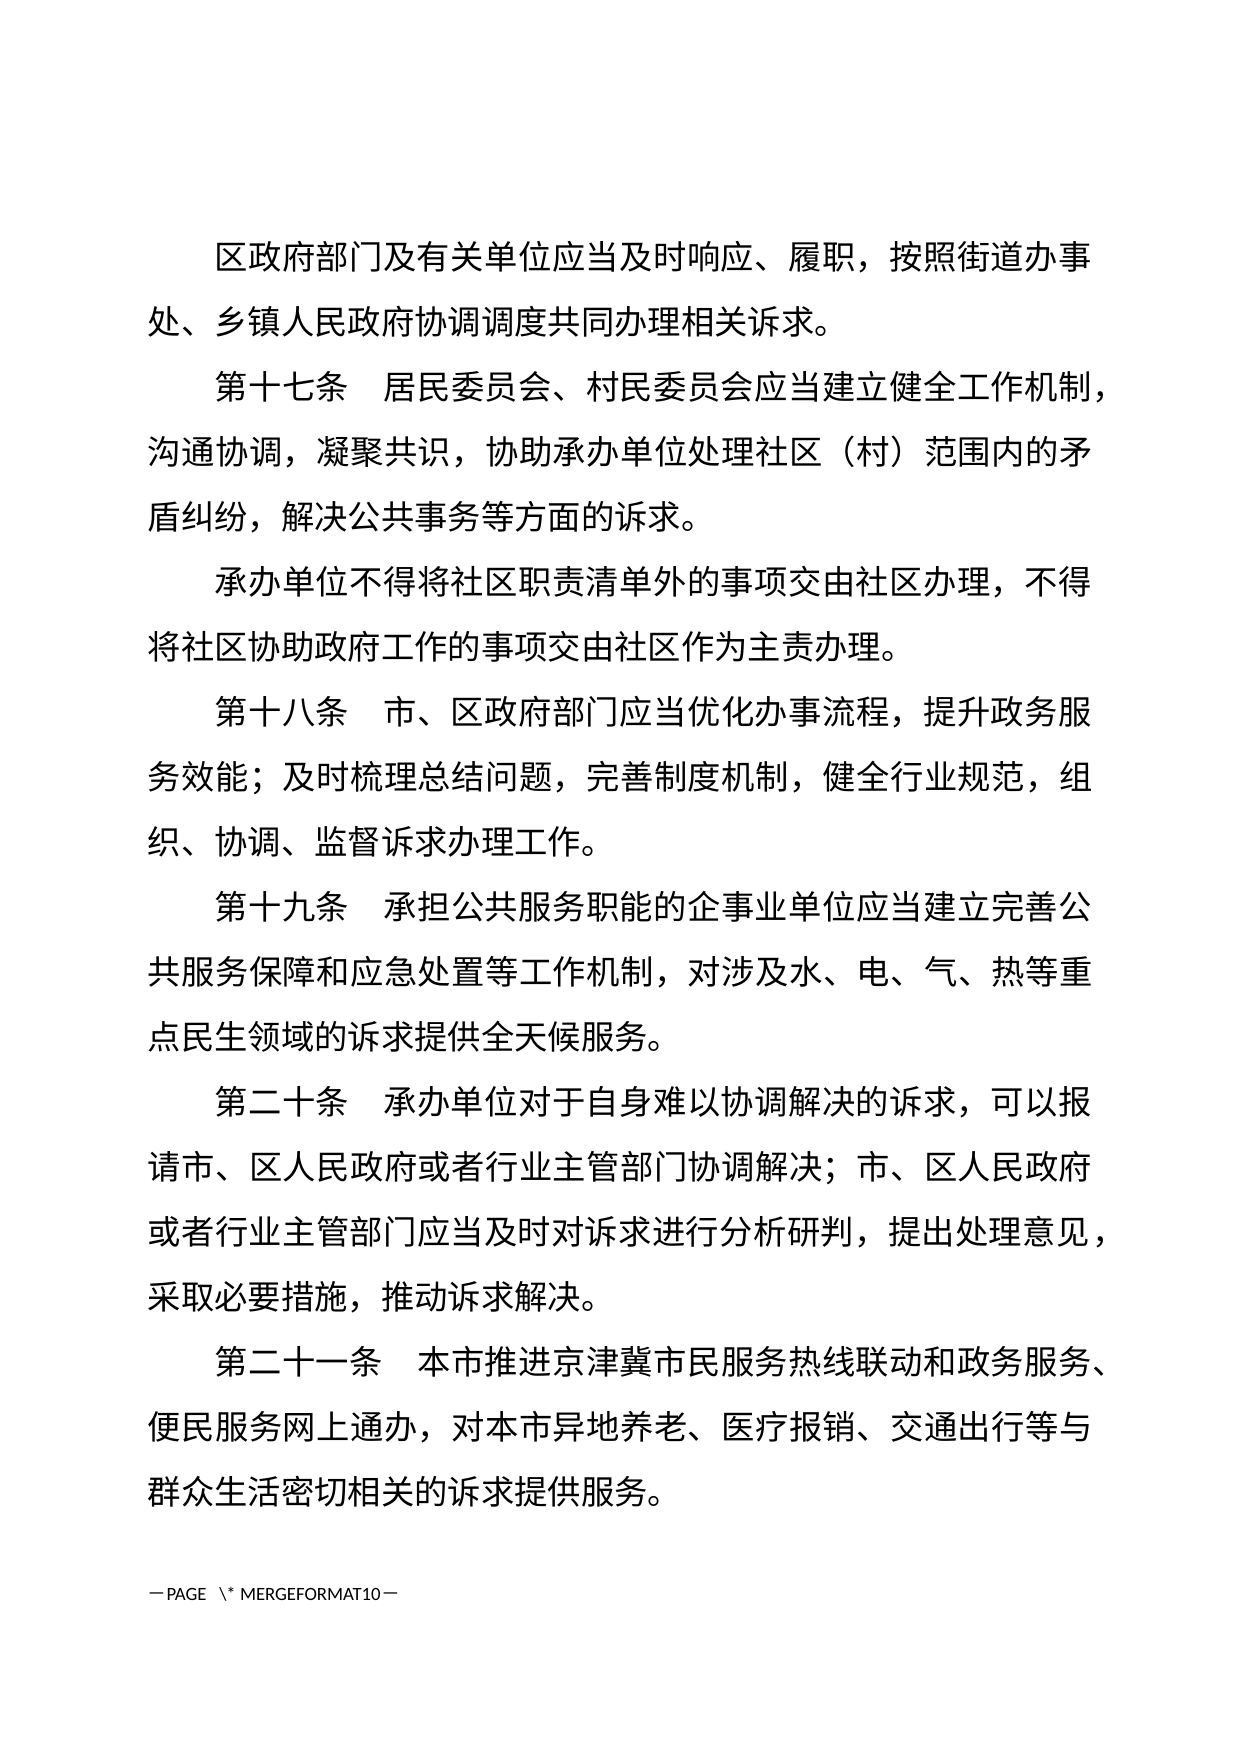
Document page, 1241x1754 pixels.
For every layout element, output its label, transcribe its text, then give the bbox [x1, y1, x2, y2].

text 承办单位不得将社区职责清单外的事项交由社区办理，不得将社区协助政府工作的事项交由社区作为主责办理。 [148, 547, 1092, 677]
text 第二十条 承办单位对于自身难以协调解决的诉求，可以报请市、区人民政府或者行业主管部门协调解决；市、区人民政府或者行业主管部门应当及时对诉求进行分析研判，提出处理意见，采取必要措施，推动诉求解决。 [148, 1067, 1092, 1327]
text 第十七条 居民委员会、村民委员会应当建立健全工作机制，沟通协调，凝聚共识，协助承办单位处理社区（村）范围内的矛盾纠纷，解决公共事务等方面的诉求。 [148, 352, 1092, 547]
text 第二十一条 本市推进京津冀市民服务热线联动和政务服务、便民服务网上通办，对本市异地养老、医疗报销、交通出行等与群众生活密切相关的诉求提供服务。 [148, 1327, 1092, 1522]
text 区政府部门及有关单位应当及时响应、履职，按照街道办事处、乡镇人民政府协调调度共同办理相关诉求。 [148, 222, 1092, 352]
text 第十八条 市、区政府部门应当优化办事流程，提升政务服务效能；及时梳理总结问题，完善制度机制，健全行业规范，组织、协调、监督诉求办理工作。 [148, 677, 1092, 872]
text 第十九条 承担公共服务职能的企事业单位应当建立完善公共服务保障和应急处置等工作机制，对涉及水、电、气、热等重点民生领域的诉求提供全天候服务。 [148, 872, 1092, 1067]
